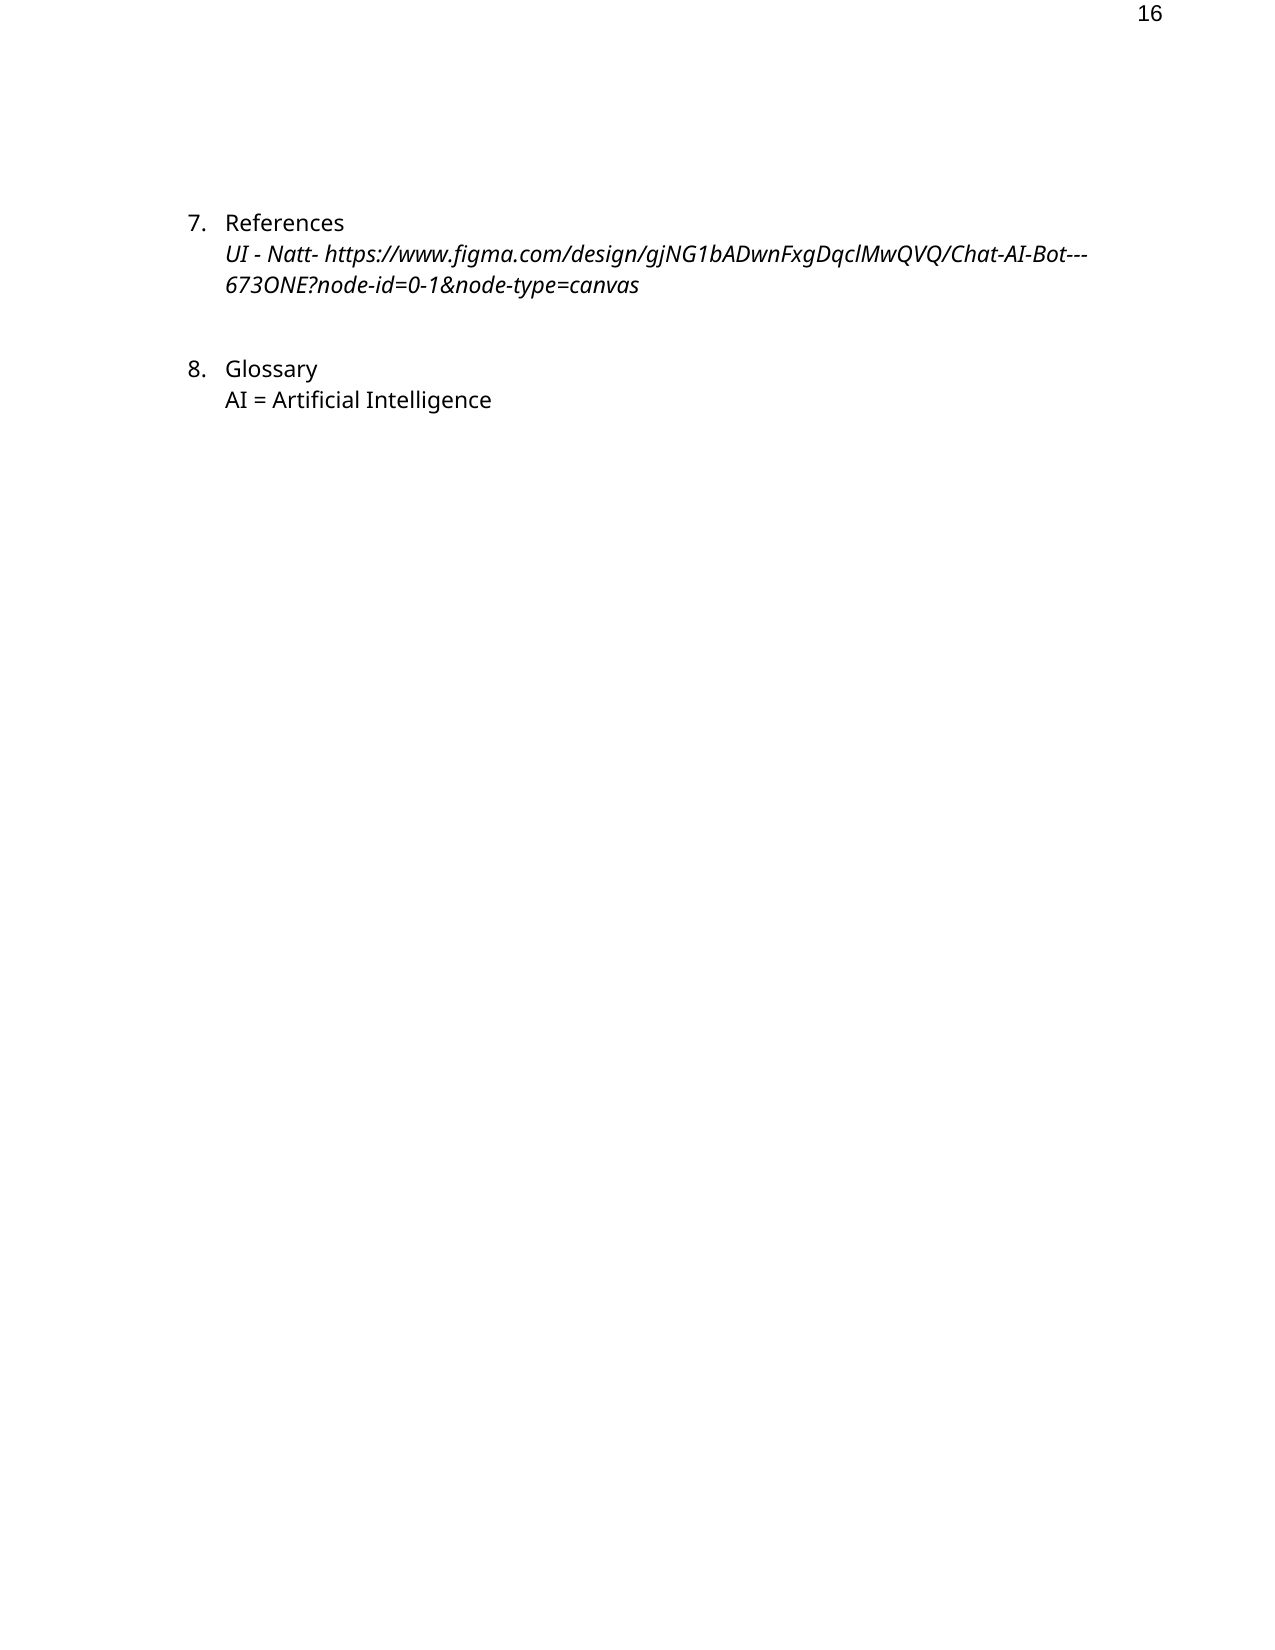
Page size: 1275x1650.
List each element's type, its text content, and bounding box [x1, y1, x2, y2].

text UI - Natt- https://www.figma.com/design/gjNG1bADwnFxgDqclMwQVQ/Chat-AI-Bot---673ONE?node-id=0-1&node-type=canvas [225, 238, 1162, 301]
subtitle References [187, 207, 1162, 238]
subtitle Glossary [187, 353, 1162, 384]
text AI = Artificial Intelligence [225, 384, 1162, 415]
